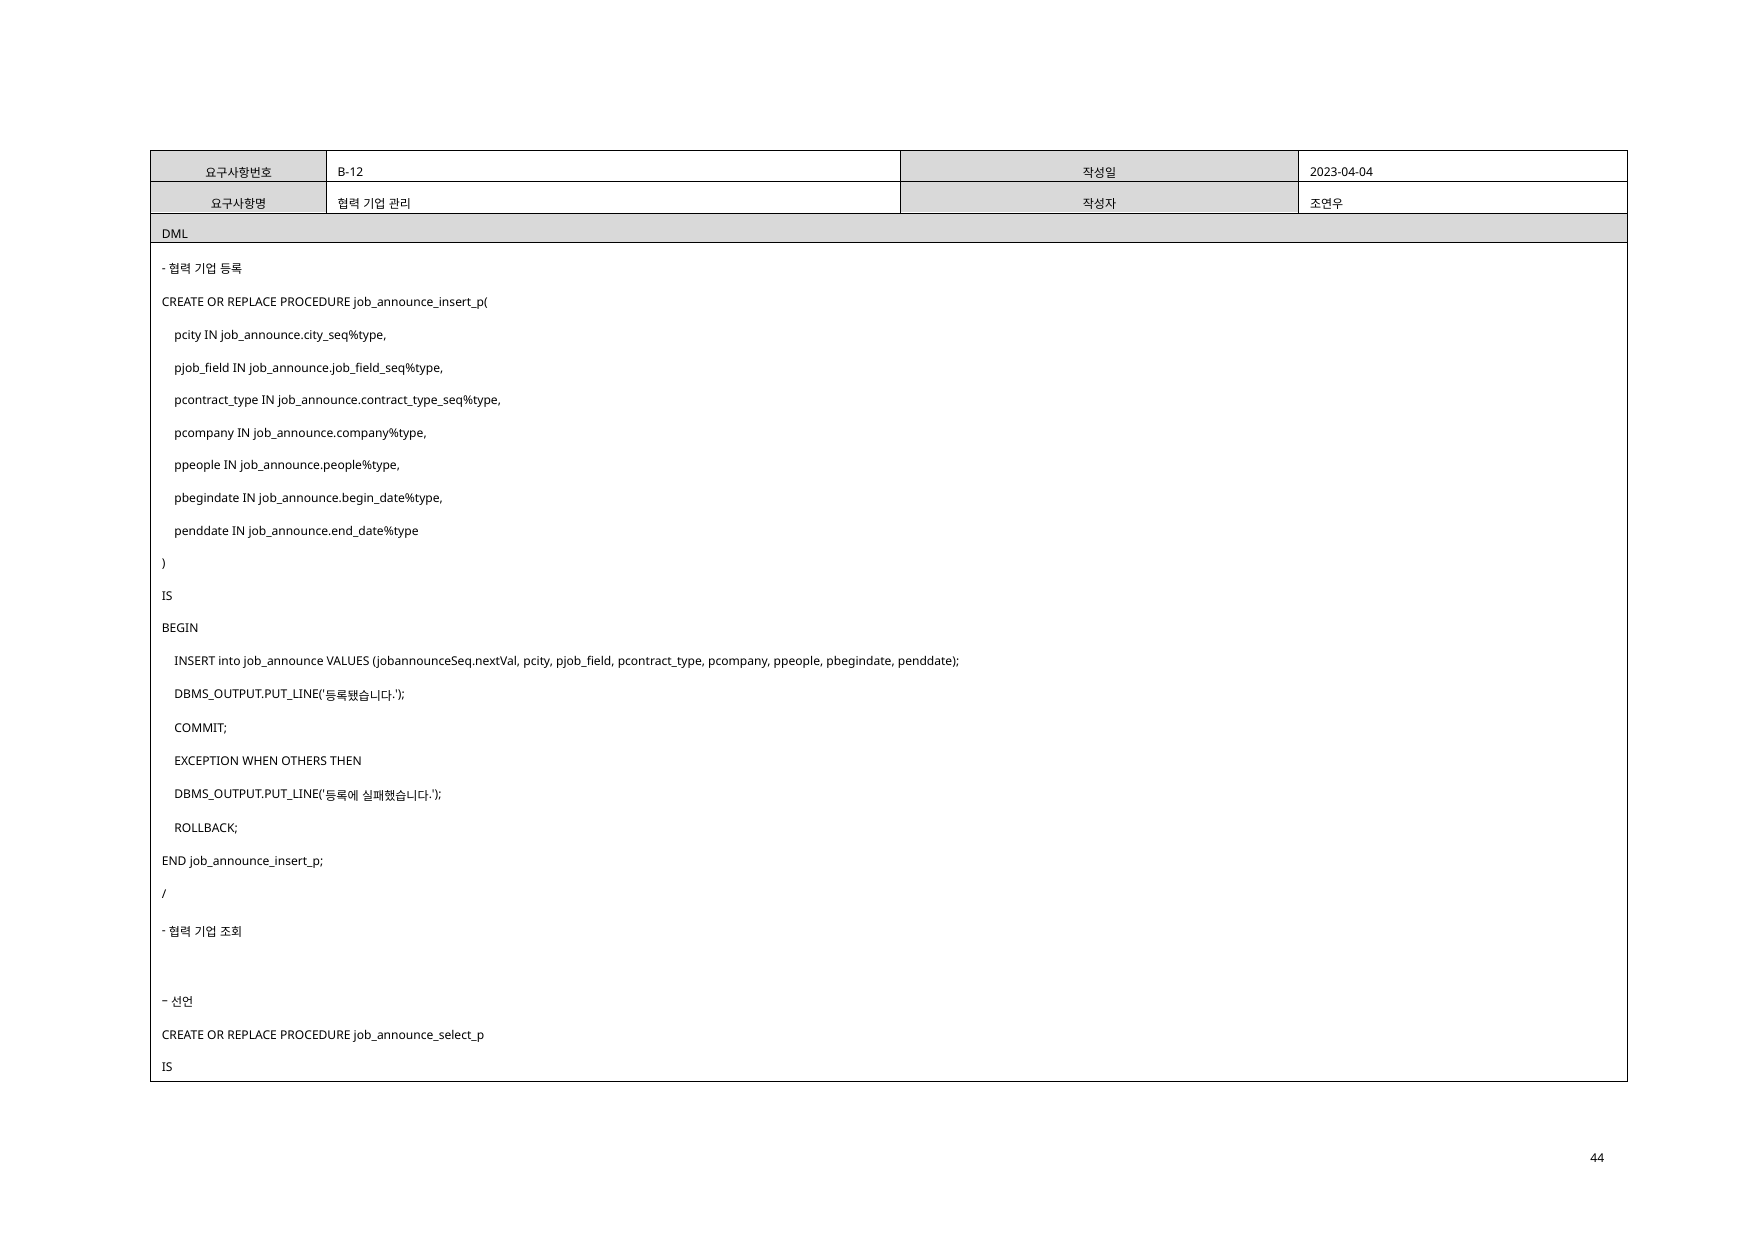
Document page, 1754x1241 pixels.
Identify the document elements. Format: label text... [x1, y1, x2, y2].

table_cell 작성자 [901, 182, 1298, 212]
table_cell 조연우 [1299, 182, 1627, 212]
table_cell DML [151, 214, 1627, 242]
table_cell 요구사항명 [151, 182, 326, 212]
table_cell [151, 243, 1627, 1081]
table_header B-12 [327, 151, 900, 181]
table_cell 협력 기업 관리 [327, 182, 900, 212]
table_header 2023-04-04 [1299, 151, 1627, 181]
table_header 요구사항번호 [151, 151, 326, 181]
table_header 작성일 [901, 151, 1298, 181]
